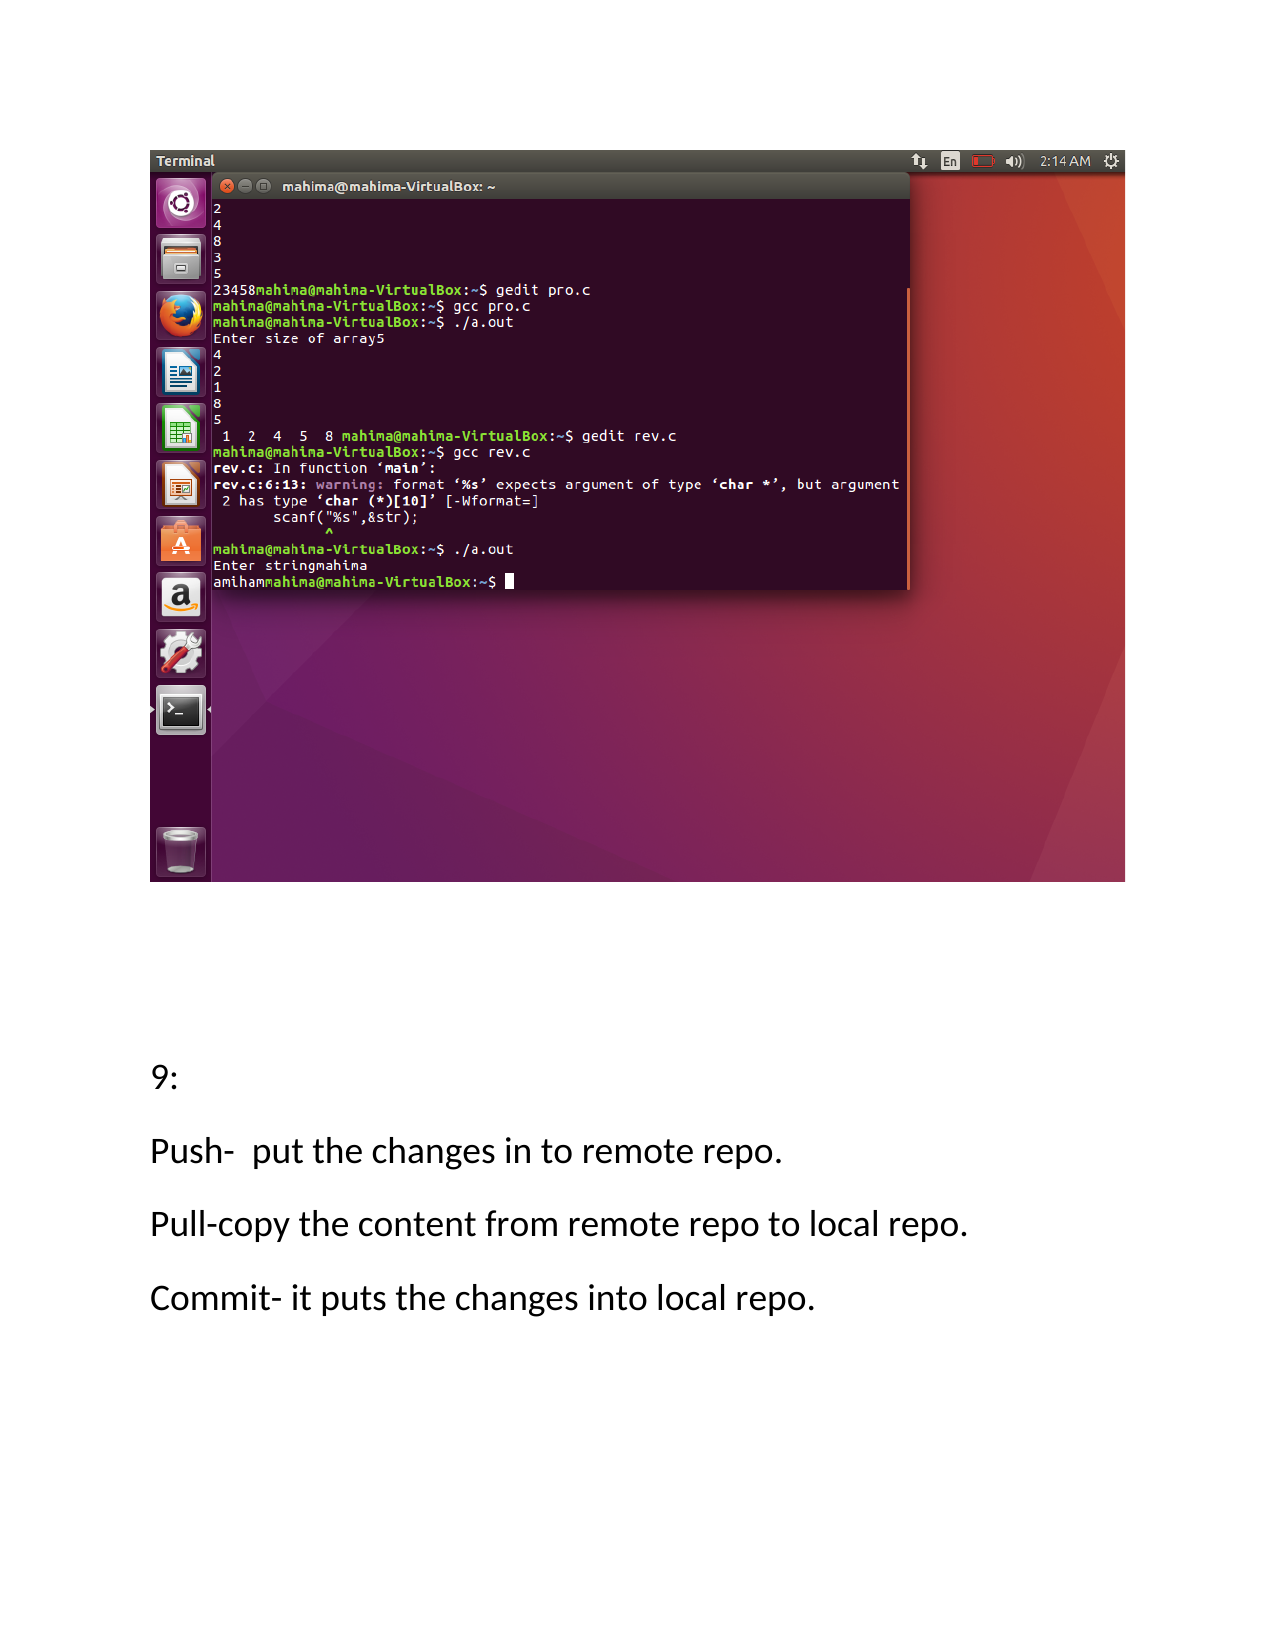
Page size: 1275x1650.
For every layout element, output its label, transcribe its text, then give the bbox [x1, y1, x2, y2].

text Push- put the changes in to remote repo. [150, 1127, 1125, 1173]
text Pull-copy the content from remote repo to local repo. [150, 1200, 1125, 1246]
text Commit- it puts the changes into local repo. [150, 1274, 1125, 1320]
text 9: [150, 1053, 1125, 1099]
picture [150, 150, 1125, 882]
